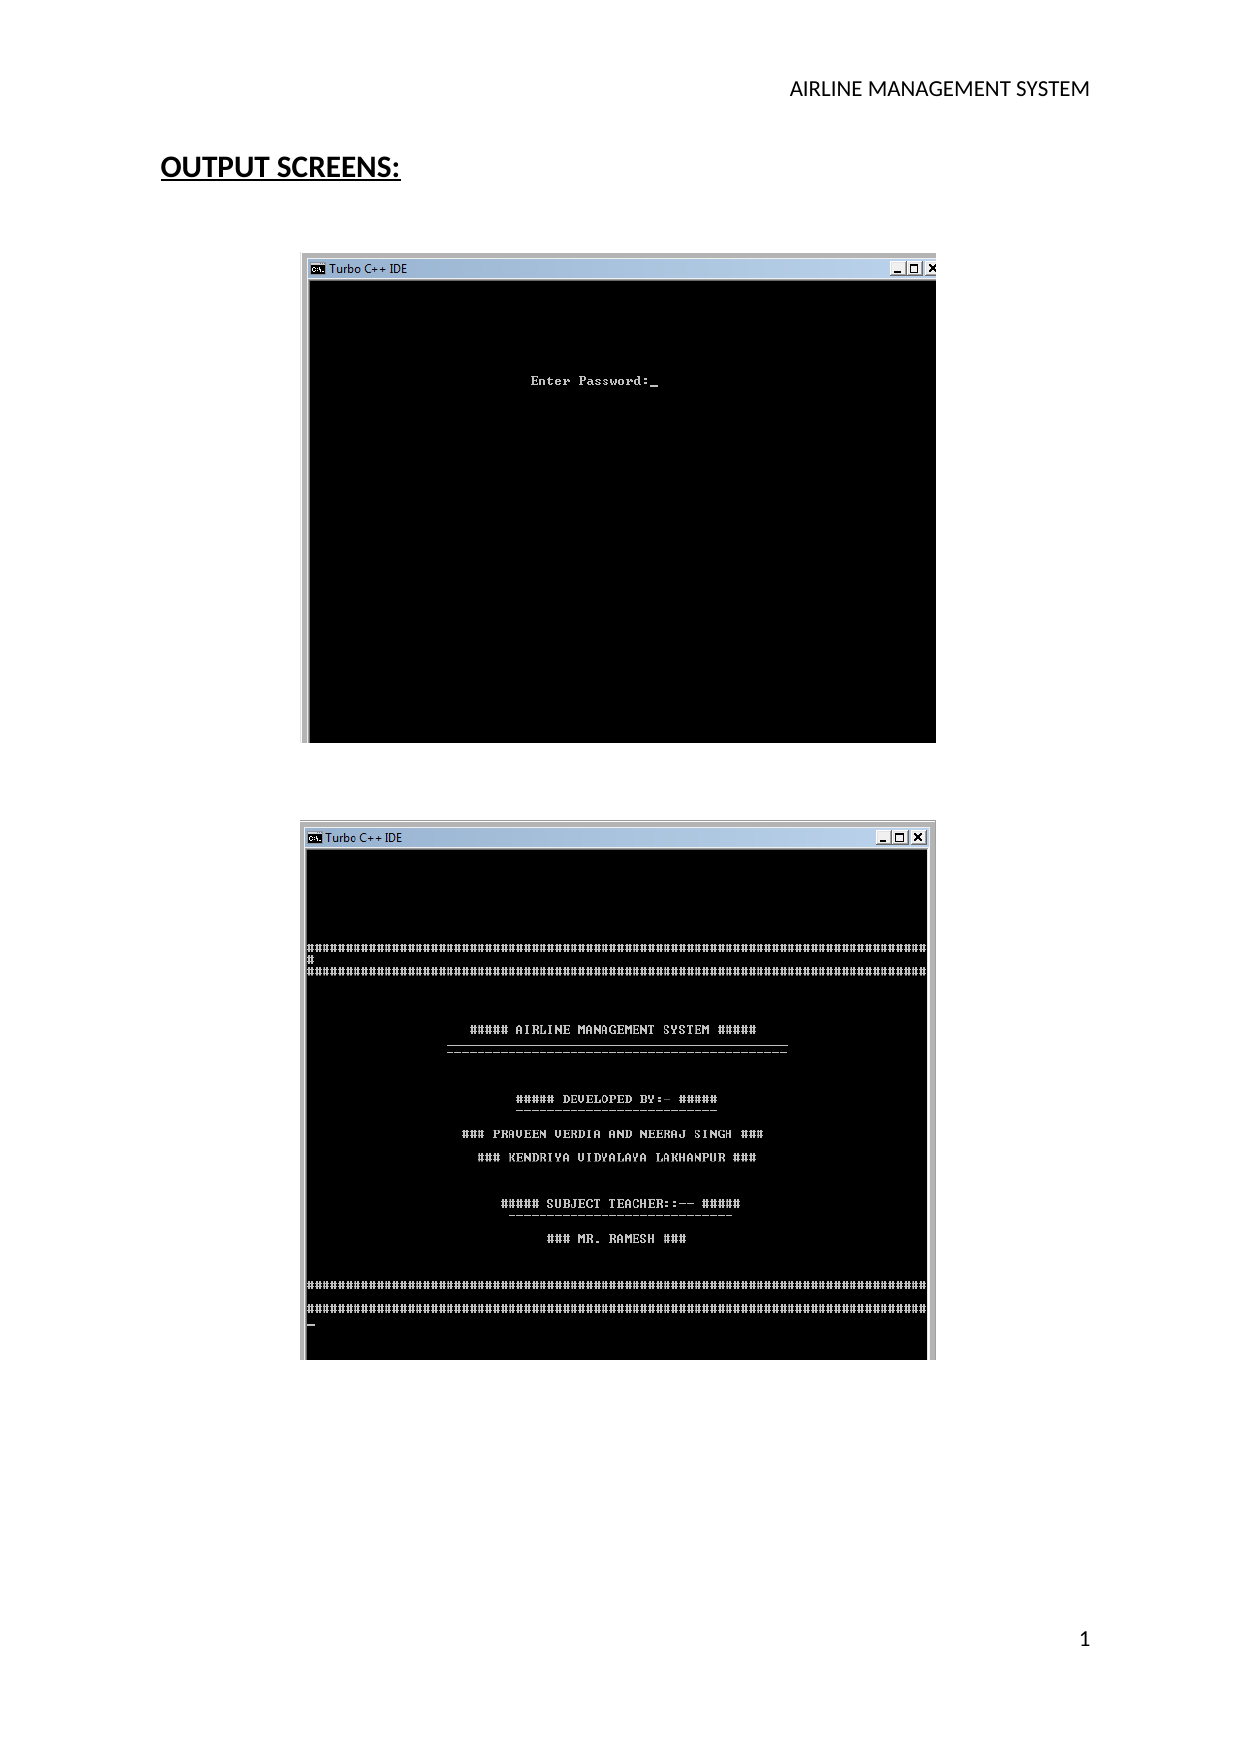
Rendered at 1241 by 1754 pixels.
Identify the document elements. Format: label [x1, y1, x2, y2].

picture [300, 820, 936, 1360]
picture [300, 252, 936, 743]
